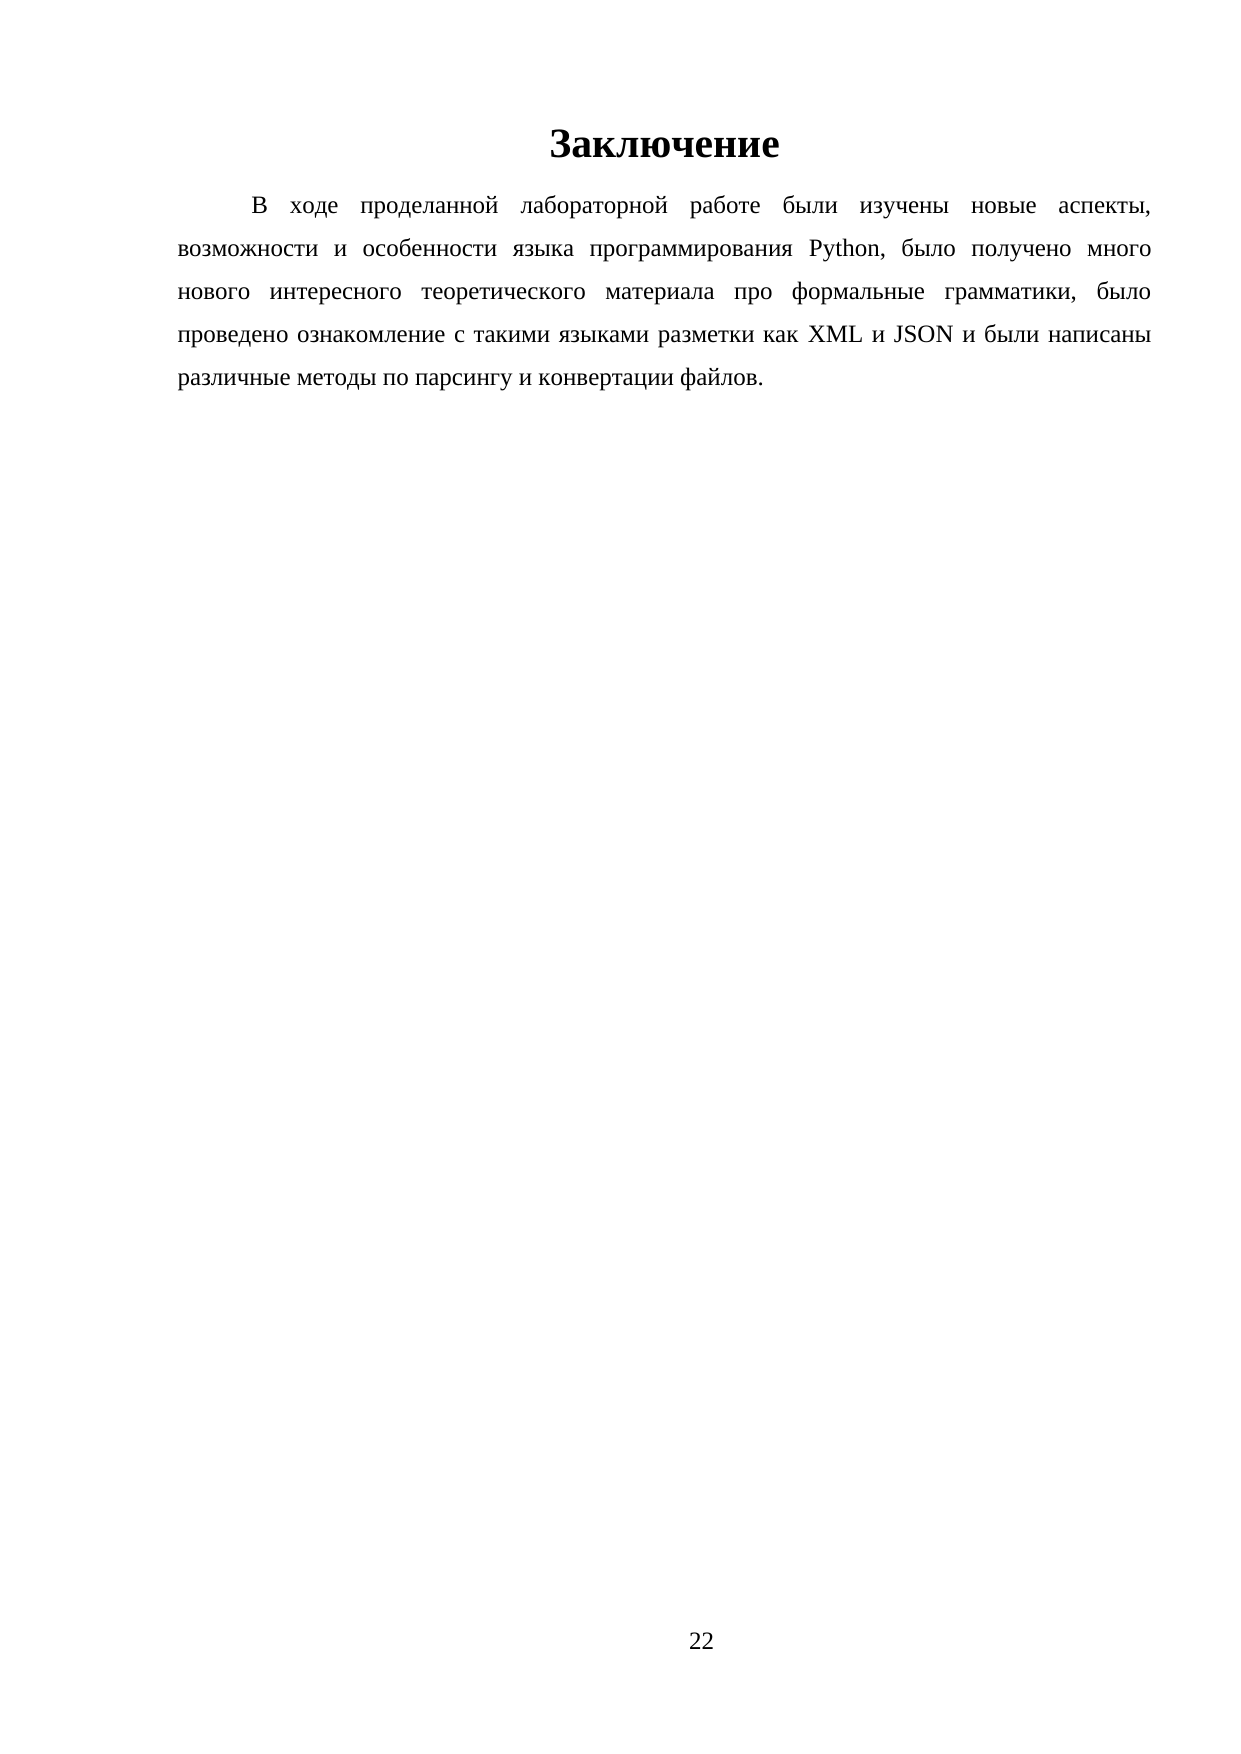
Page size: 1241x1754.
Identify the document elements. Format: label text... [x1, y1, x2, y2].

text В ходе проделанной лабораторной работе были изучены новые аспекты, возможности и особенности языка программирования Python, было получено много нового интересного теоретического материала про формальные грамматики, было проведено ознакомление с такими языками разметки как XML и JSON и были написаны различные методы по парсингу и конвертации файлов. [177, 190, 1152, 391]
text Заключение [177, 118, 1152, 166]
